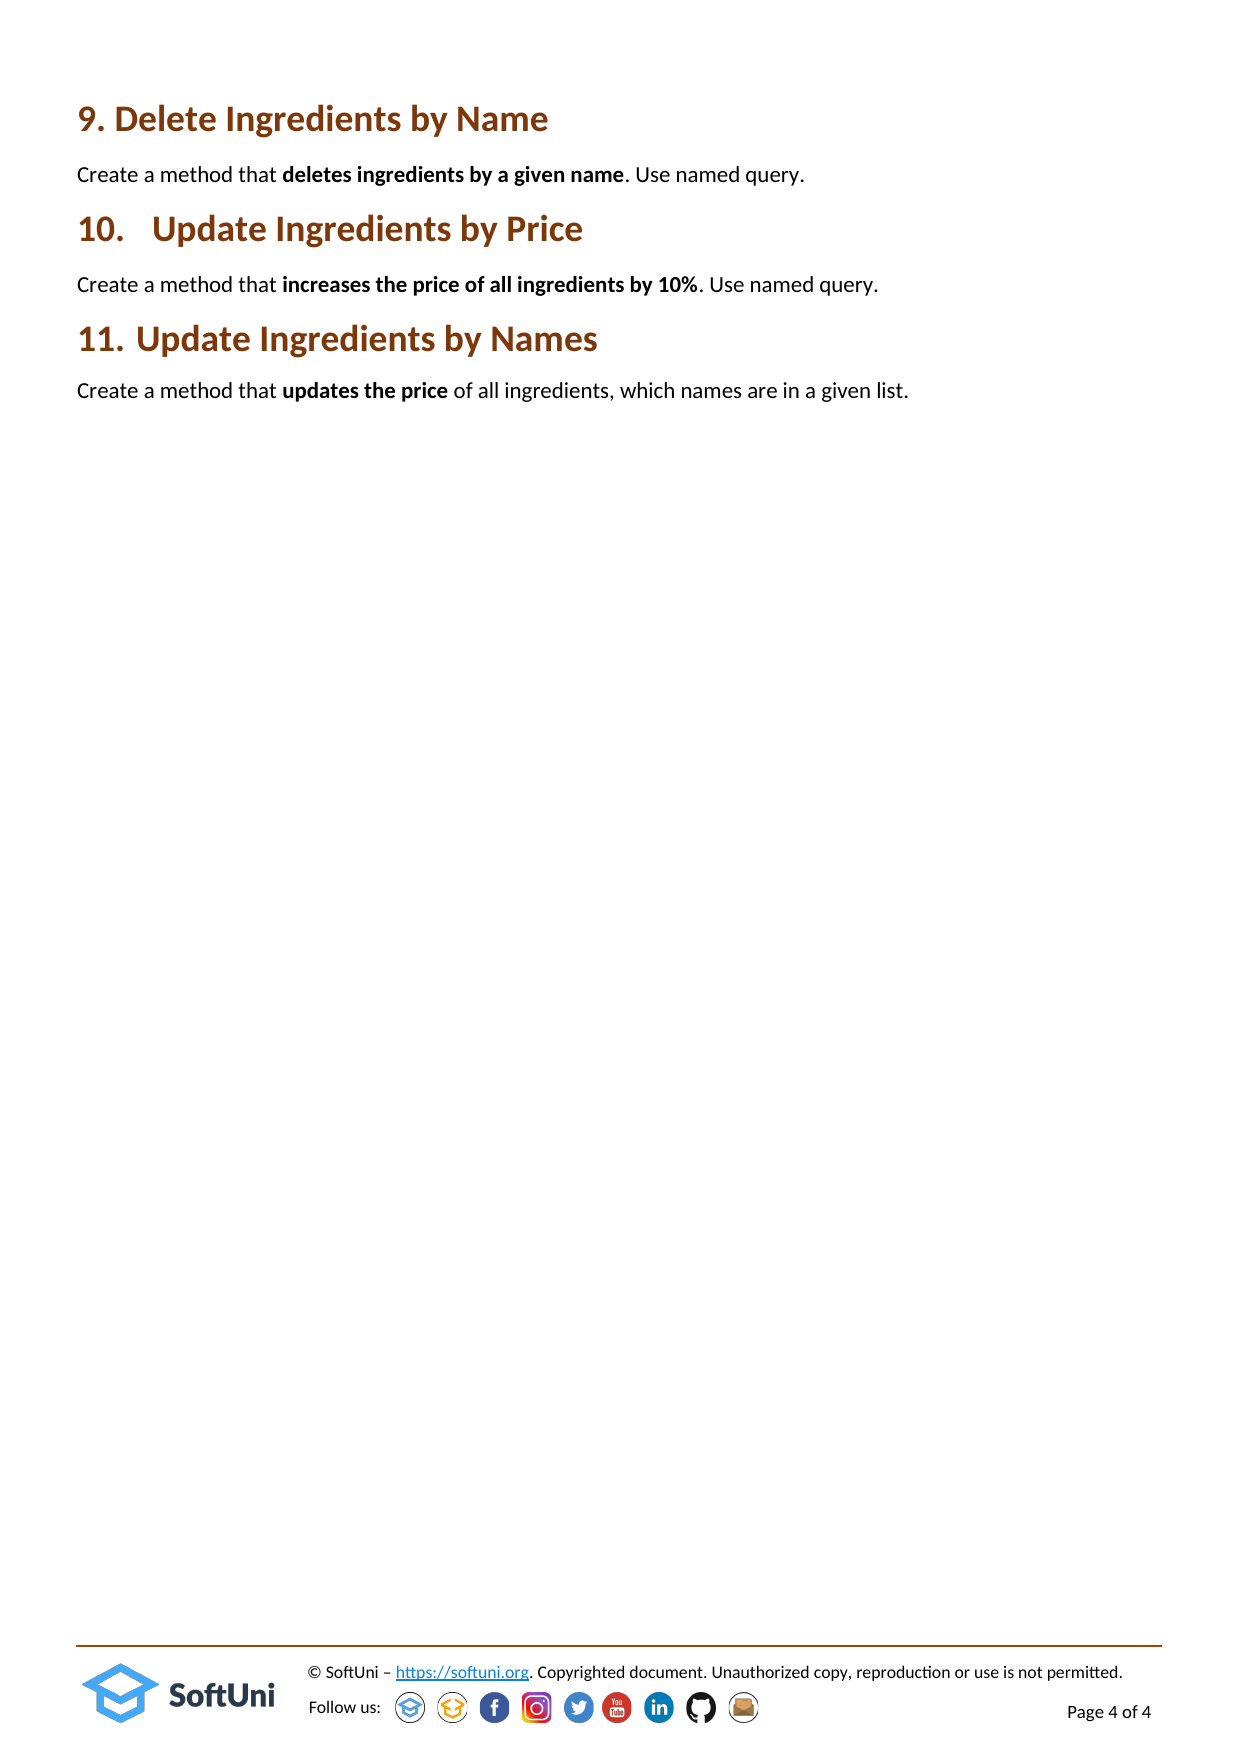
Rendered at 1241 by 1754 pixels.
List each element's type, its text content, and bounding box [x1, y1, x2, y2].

picture [644, 1692, 653, 1701]
text Create a method that updates the price of all ingredients, which names are in a given list. [77, 376, 1163, 404]
picture [665, 1692, 674, 1701]
picture [395, 1692, 425, 1723]
list Delete Ingredients by Name [77, 95, 1163, 141]
picture [479, 1692, 510, 1723]
text Create a method that increases the price of all ingredients by 10%. Use named query. [77, 271, 1163, 298]
list Update Ingredients by Price [77, 205, 1163, 251]
picture [658, 1705, 667, 1714]
picture [602, 1692, 632, 1723]
subtitle Update Ingredients by Names [77, 315, 1163, 361]
picture [728, 1692, 759, 1723]
text Create a method that deletes ingredients by a given name. Use named query. [77, 161, 1163, 189]
picture [437, 1692, 468, 1723]
picture [75, 1658, 281, 1729]
picture [564, 1692, 594, 1723]
picture [644, 1714, 653, 1723]
picture [686, 1692, 716, 1723]
picture [665, 1714, 674, 1723]
picture [522, 1692, 552, 1723]
